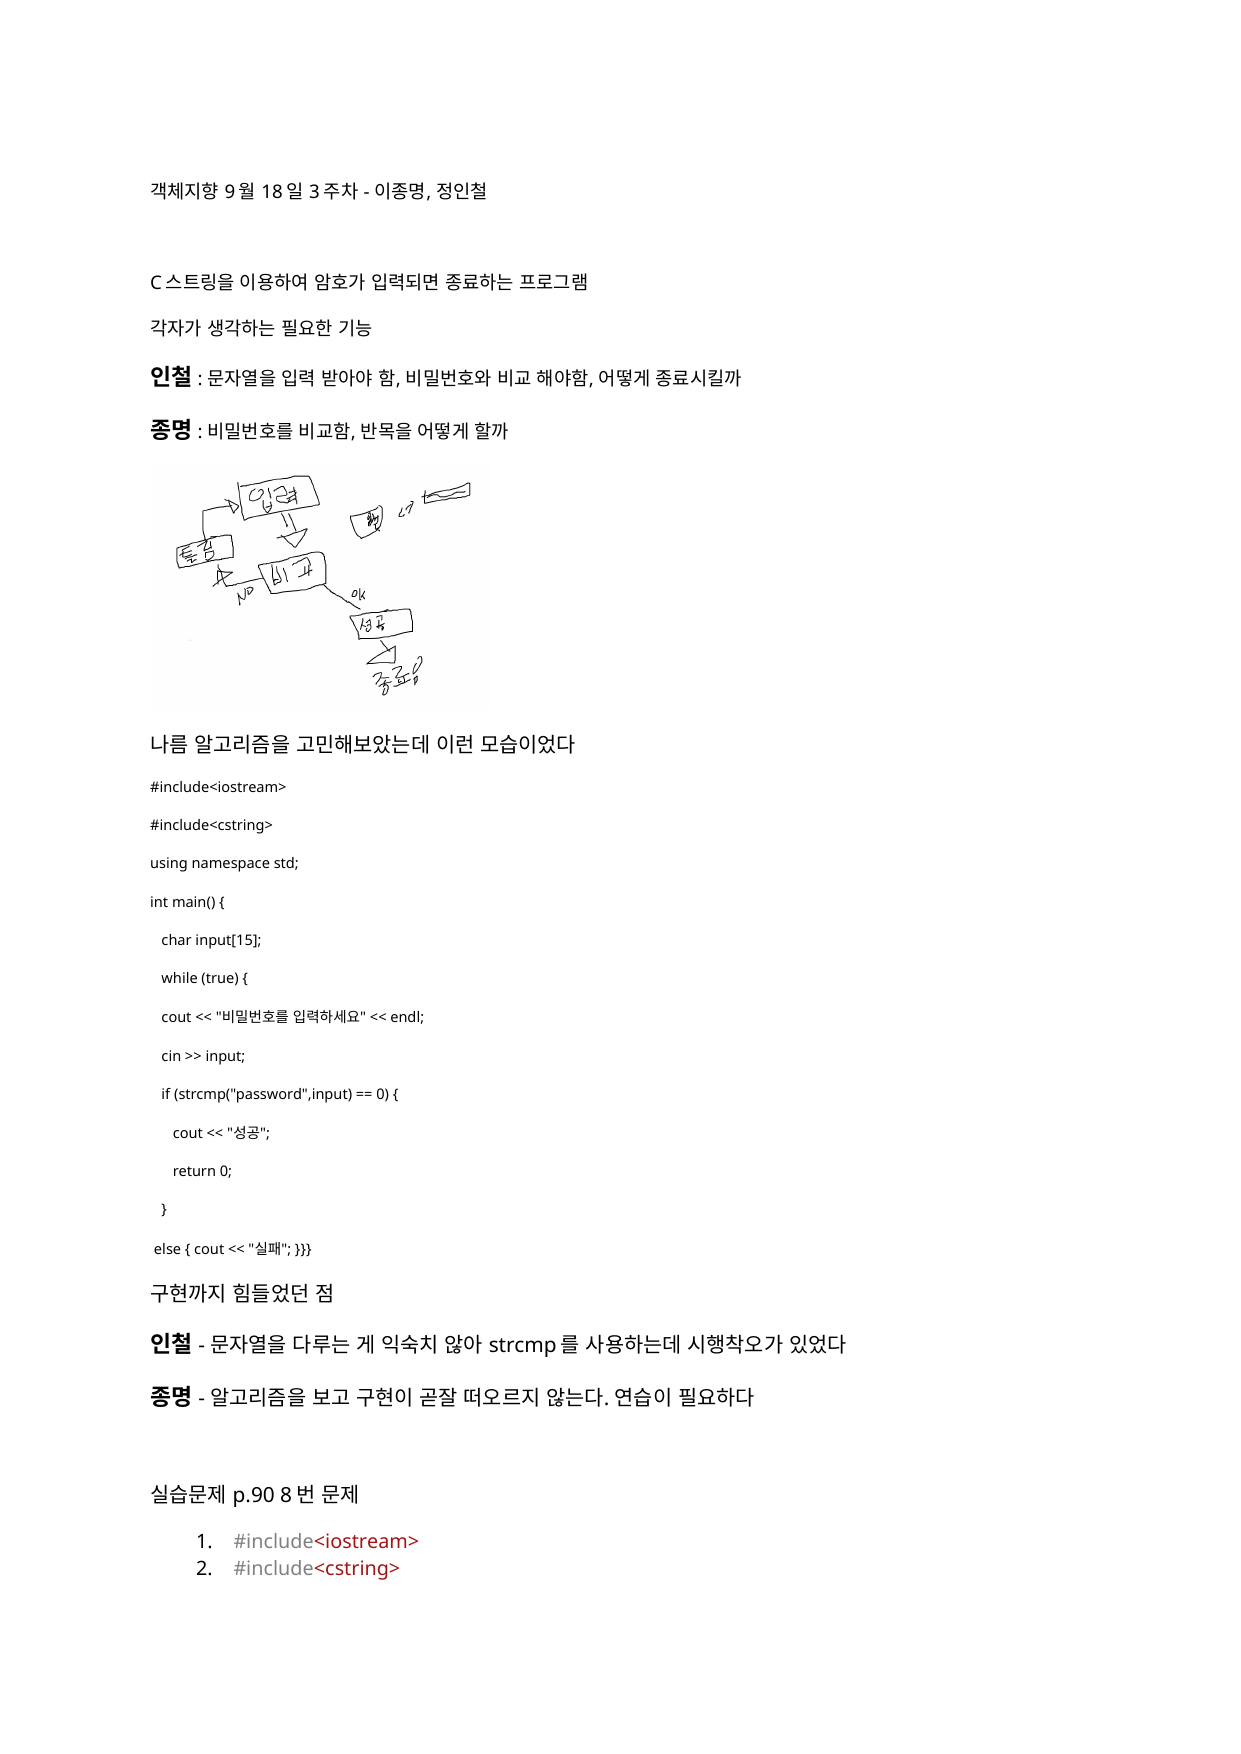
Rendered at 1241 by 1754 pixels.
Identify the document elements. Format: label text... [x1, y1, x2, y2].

list #include<iostream> [196, 1528, 1090, 1555]
text char input[15]; [150, 929, 1090, 949]
text return 0; [150, 1161, 1090, 1181]
text 나름 알고리즘을 고민해보았는데 이런 모습이었다 [150, 728, 1090, 758]
text 객체지향 9월 18일 3주차 - 이종명, 정인철 [150, 177, 1090, 204]
text cout << "성공"; [150, 1122, 1090, 1143]
text cout << "비밀번호를 입력하세요" << endl; [150, 1006, 1090, 1027]
text if (strcmp("password",input) == 0) { [150, 1083, 1090, 1103]
text 인철 : 문자열을 입력 받아야 함, 비밀번호와 비교 해야함, 어떻게 종료시킬까 [150, 359, 1090, 392]
text C스트링을 이용하여 암호가 입력되면 종료하는 프로그램 [150, 267, 1090, 294]
text else { cout << "실패"; }}} [150, 1237, 1090, 1258]
text 인철 - 문자열을 다루는 게 익숙치 않아 strcmp를 사용하는데 시행착오가 있었다 [150, 1326, 1090, 1359]
text #include<iostream> [150, 777, 1090, 797]
text int main() { [150, 891, 1090, 911]
text 각자가 생각하는 필요한 기능 [150, 313, 1090, 340]
text cin >> input; [150, 1045, 1090, 1065]
text 종명 : 비밀번호를 비교함, 반목을 어떻게 할까 [150, 412, 1090, 445]
list #include<cstring> [196, 1555, 1090, 1582]
text 실습문제 p.90 8번 문제 [150, 1478, 1090, 1509]
text } [150, 1199, 1090, 1219]
text while (true) { [150, 968, 1090, 988]
text 구현까지 힘들었던 점 [150, 1277, 1090, 1307]
text #include<cstring> [150, 815, 1090, 835]
picture [150, 464, 492, 709]
text using namespace std; [150, 853, 1090, 873]
text 종명 - 알고리즘을 보고 구현이 곧잘 떠오르지 않는다. 연습이 필요하다 [150, 1378, 1090, 1412]
